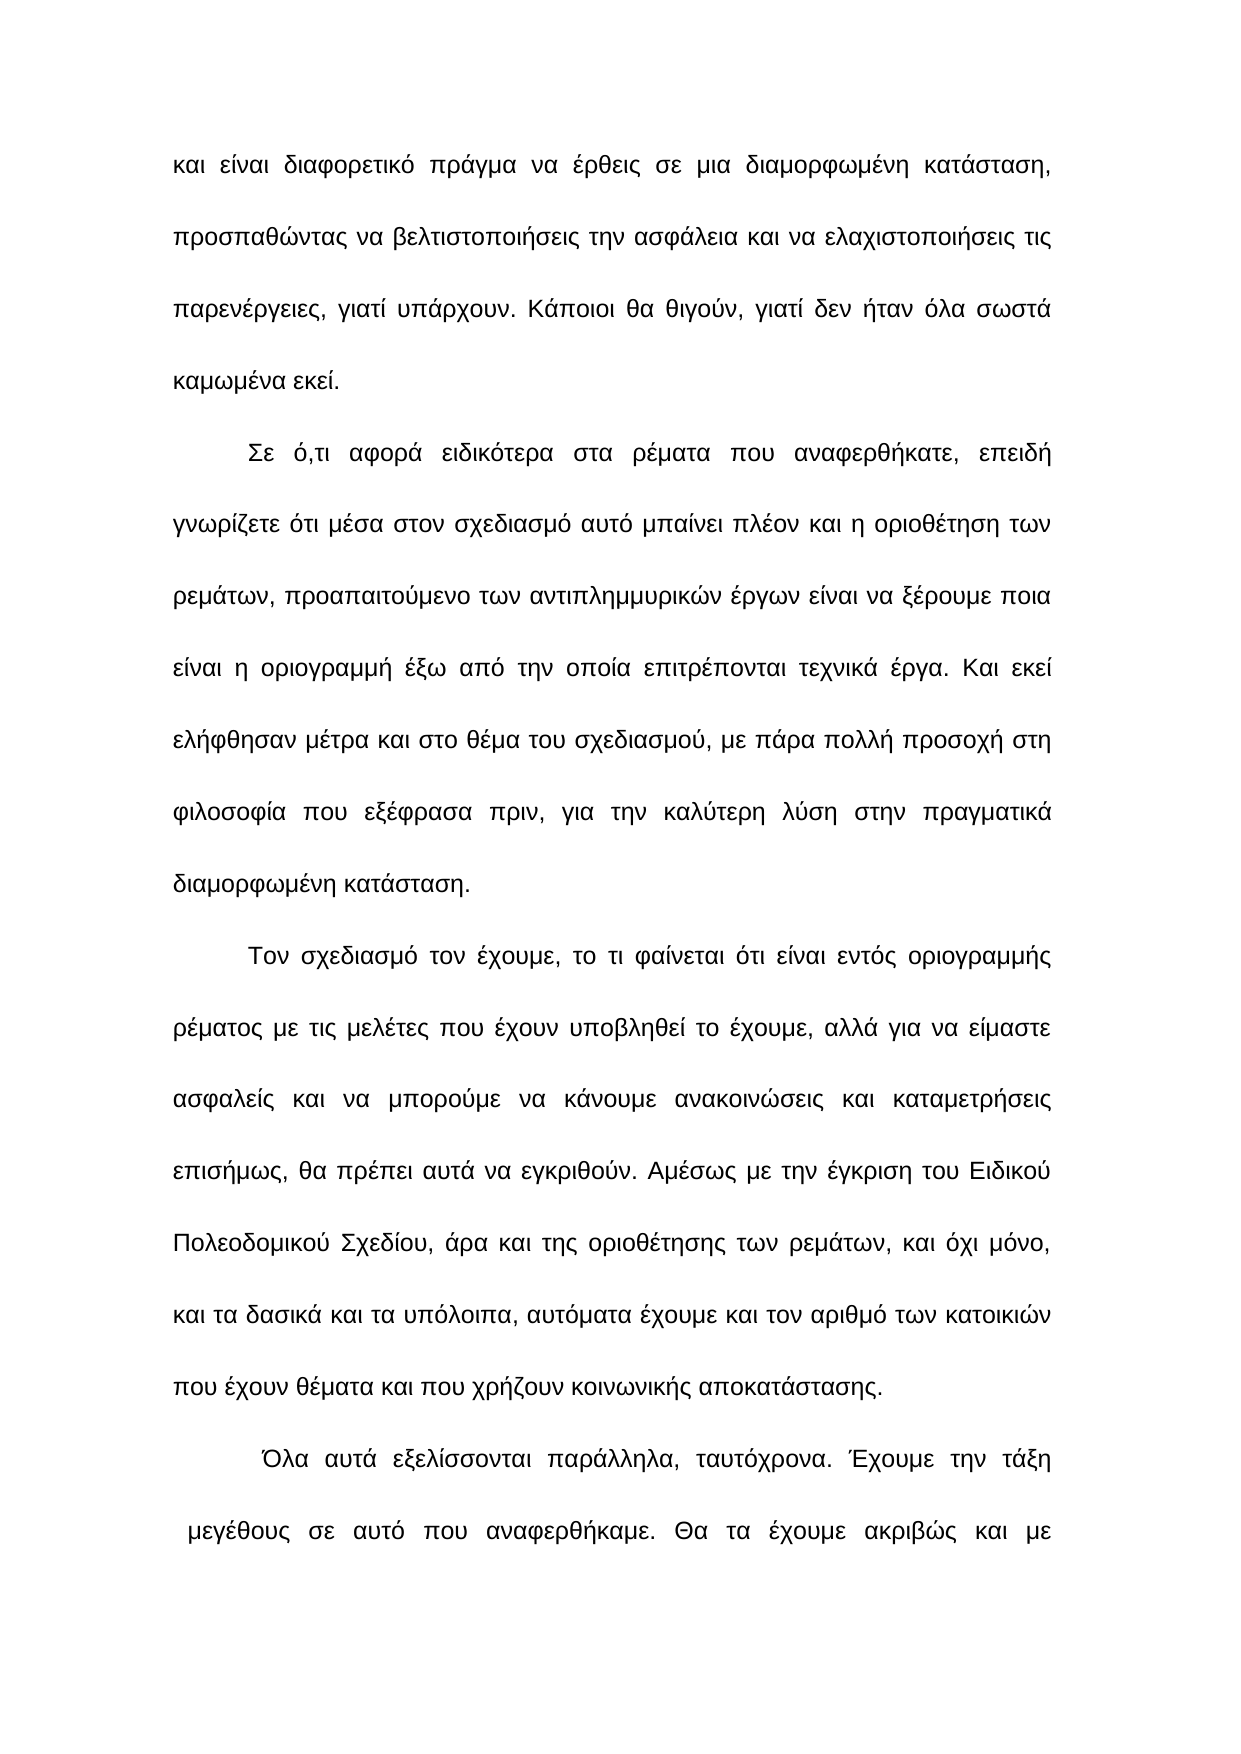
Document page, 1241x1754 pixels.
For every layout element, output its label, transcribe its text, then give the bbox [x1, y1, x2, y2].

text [173, 150, 1053, 394]
text Τον σχεδιασμό τον έχουμε, το τι φαίνεται ότι είναι εντός οριογραμμής ρέματος με τις μελέτες που έχουν υποβληθεί το έχουμε, αλλά για να είμαστε ασφαλείς και να μπορούμε να κάνουμε ανακοινώσεις και καταμετρήσεις επισήμως, θα πρέπει αυτά να εγκριθούν. Αμέσως με την έγκριση του Ειδικού Πολεοδομικού Σχεδίου, άρα και της οριοθέτησης των ρεμάτων, και όχι μόνο, και τα δασικά και τα υπόλοιπα, αυτόματα έχουμε και τον αριθμό των κατοικιών που έχουν θέματα και που χρήζουν κοινωνικής αποκατάστασης. [173, 941, 1053, 1401]
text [187, 1444, 1053, 1544]
text Σε ό,τι αφορά ειδικότερα στα ρέματα που αναφερθήκατε, επειδή γνωρίζετε ότι μέσα στον σχεδιασμό αυτό μπαίνει πλέον και η οριοθέτηση των ρεμάτων, προαπαιτούμενο των αντιπλημμυρικών έργων είναι να ξέρουμε ποια είναι η οριογραμμή έξω από την οποία επιτρέπονται τεχνικά έργα. Και εκεί ελήφθησαν μέτρα και στο θέμα του σχεδιασμού, με πάρα πολλή προσοχή στη φιλοσοφία που εξέφρασα πριν, για την καλύτερη λύση στην πραγματικά διαμορφωμένη κατάσταση. [173, 437, 1053, 897]
